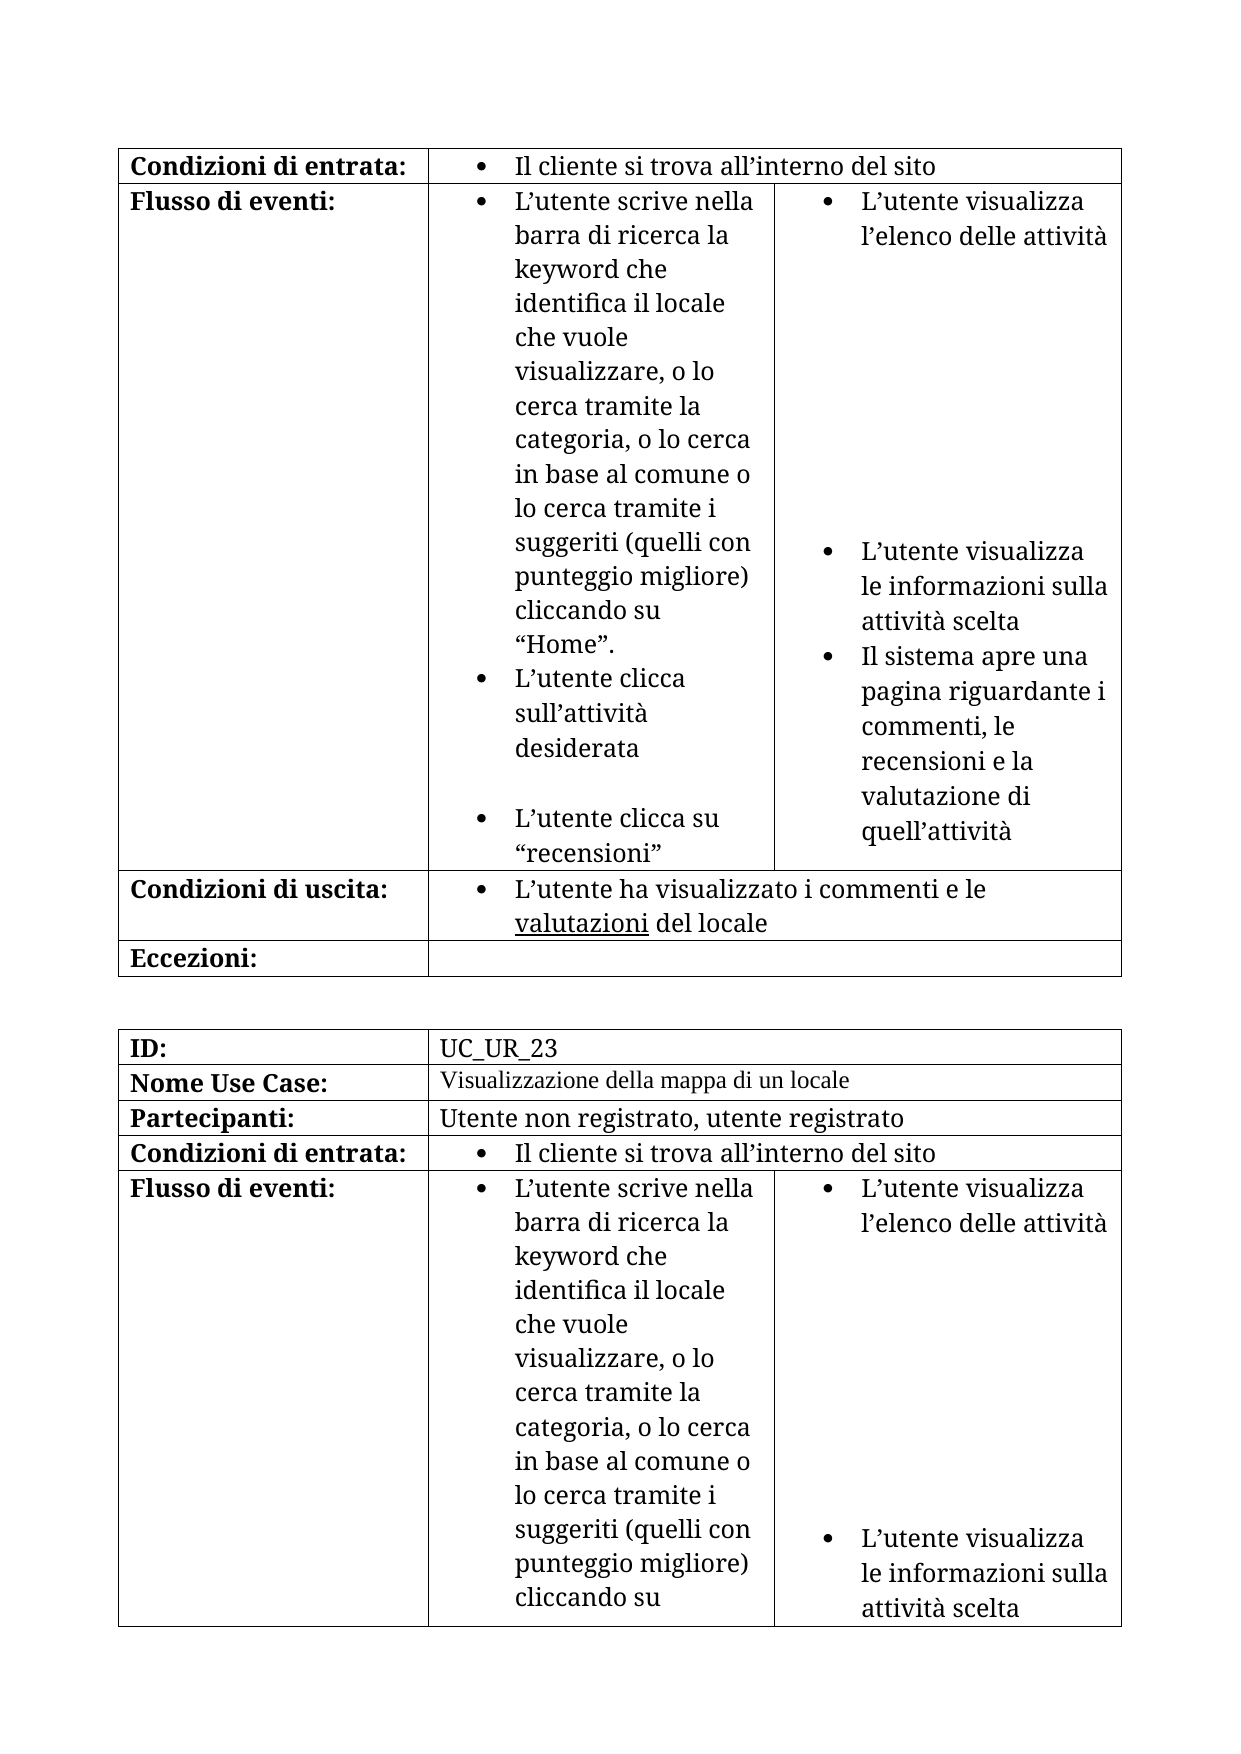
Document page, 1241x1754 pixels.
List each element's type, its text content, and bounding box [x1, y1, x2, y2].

table_cell Visualizzazione della mappa di un locale [429, 1065, 1121, 1099]
table_cell Eccezioni: [119, 941, 428, 976]
table_cell L’utente visualizza l’elenco delle attività L’utente visualizza le informazioni sulla attività scelta Il sistema apre una pagina riguardante i commenti, le recensioni e la valutazione di quell’attività [775, 184, 1121, 870]
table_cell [429, 1171, 774, 1626]
table_cell [429, 941, 1121, 976]
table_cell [775, 1171, 1121, 1626]
table_cell L’utente scrive nella barra di ricerca la keyword che identifica il locale che vuole visualizzare, o lo cerca tramite la categoria, o lo cerca in base al comune o lo cerca tramite i suggeriti (quelli con punteggio migliore) cliccando su “Home”. L’utente clicca sull’attività desiderata L’utente clicca su “recensioni” [429, 184, 774, 870]
table_cell Flusso di eventi: [119, 1171, 428, 1626]
table_cell Flusso di eventi: [119, 184, 428, 870]
table_cell Il cliente si trova all’interno del sito [429, 1136, 1121, 1170]
table_header UC_UR_23 [429, 1030, 1121, 1064]
table_cell Condizioni di entrata: [119, 149, 428, 183]
table_header ID: [119, 1030, 428, 1064]
table_cell Utente non registrato, utente registrato [429, 1101, 1121, 1134]
table_cell L’utente ha visualizzato i commenti e le valutazioni del locale [429, 871, 1121, 939]
table_cell Il cliente si trova all’interno del sito [429, 149, 1121, 183]
table_cell Condizioni di entrata: [119, 1136, 428, 1170]
table_cell Condizioni di uscita: [119, 871, 428, 939]
table_cell Nome Use Case: [119, 1065, 428, 1099]
table_cell Partecipanti: [119, 1101, 428, 1134]
